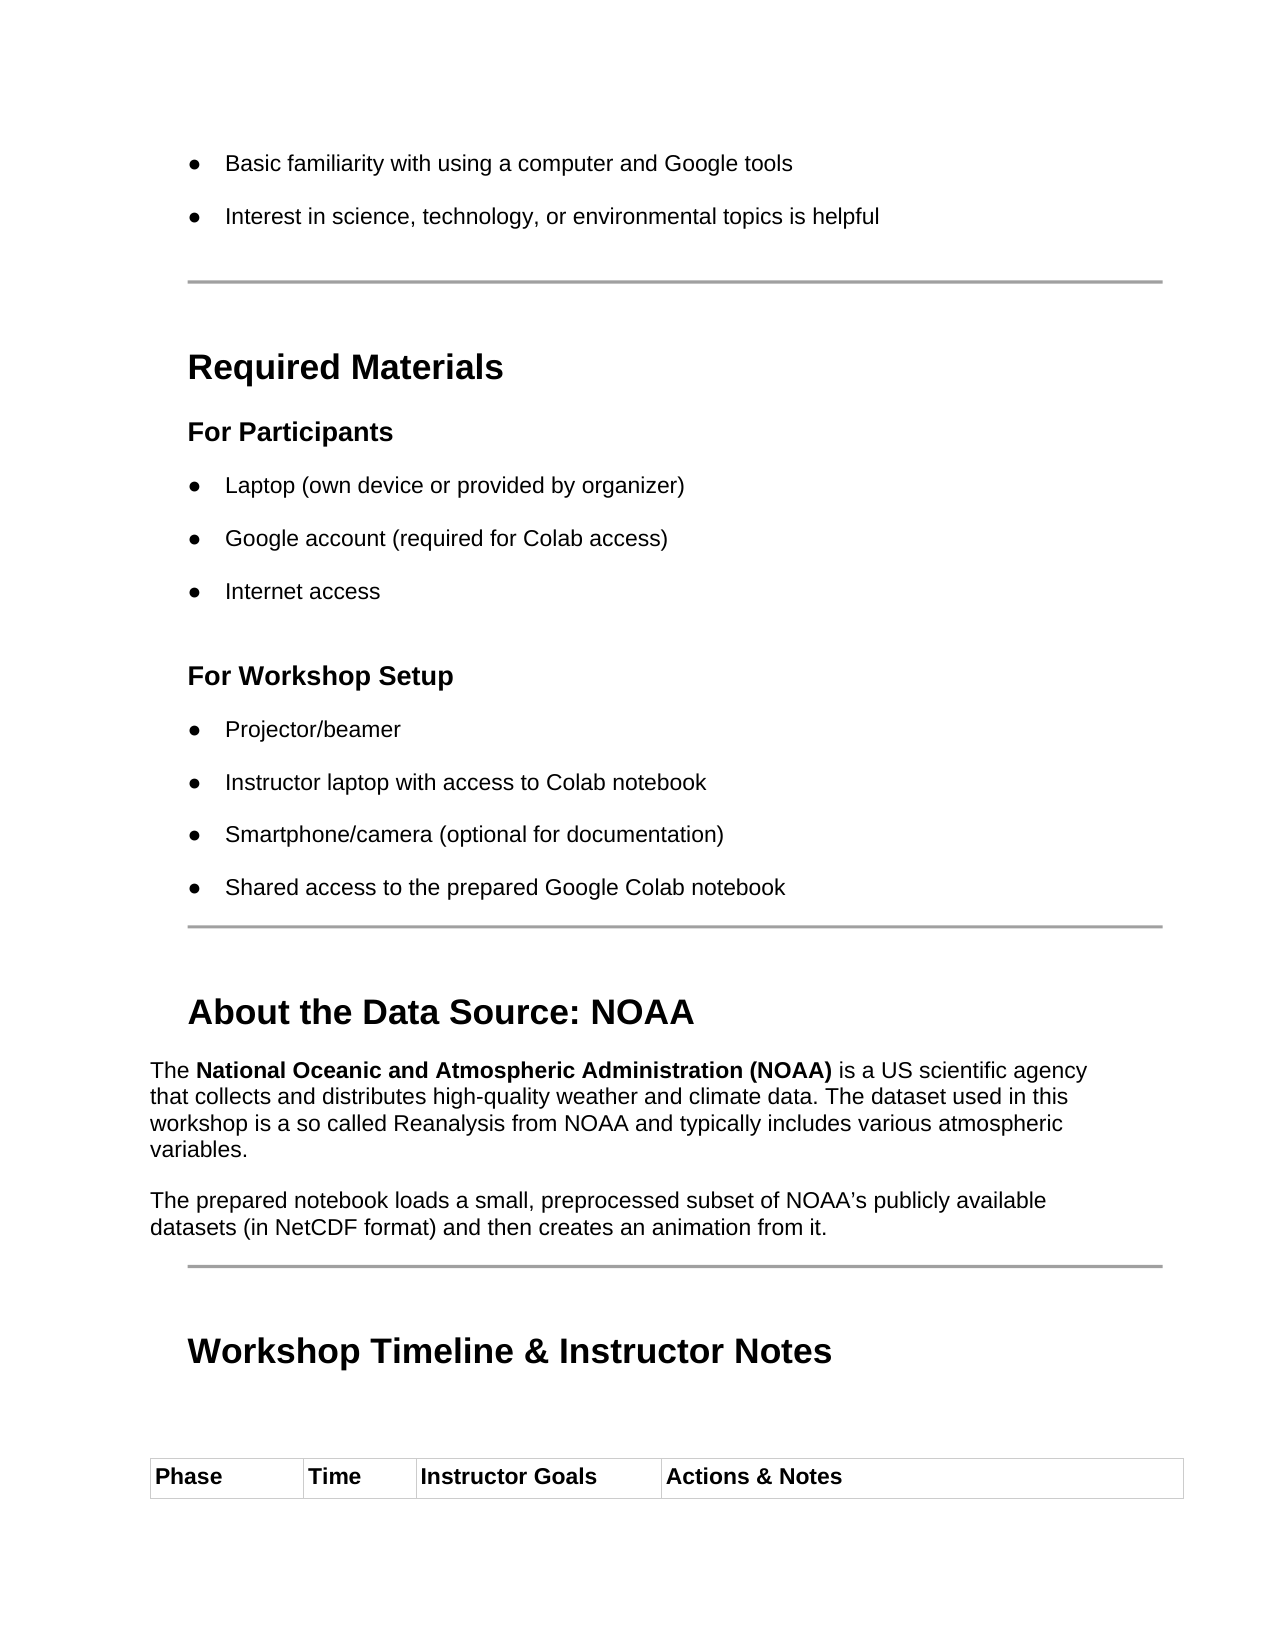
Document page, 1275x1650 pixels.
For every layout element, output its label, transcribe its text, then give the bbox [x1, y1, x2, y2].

subtitle Required Materials [187, 346, 1125, 387]
list Laptop (own device or provided by organizer) [187, 472, 1125, 525]
list Interest in science, technology, or environmental topics is helpful [187, 203, 1125, 255]
list Smartphone/camera (optional for documentation) [187, 821, 1125, 874]
list Shared access to the prepared Google Colab notebook [187, 874, 1125, 900]
table_header Time [304, 1459, 416, 1498]
list Basic familiarity with using a computer and Google tools [187, 150, 1125, 203]
list Internet access [187, 578, 1125, 630]
table_header Instructor Goals [417, 1459, 661, 1498]
subtitle About the Data Source: NOAA [187, 991, 1125, 1032]
list Google account (required for Colab access) [187, 525, 1125, 578]
subtitle For Workshop Setup [187, 659, 1125, 691]
list Instructor laptop with access to Colab notebook [187, 768, 1125, 821]
table_header Actions & Notes [662, 1459, 1183, 1498]
list Projector/beamer [187, 716, 1125, 768]
table_header Phase [151, 1459, 303, 1498]
subtitle For Participants [187, 416, 1125, 447]
text The National Oceanic and Atmospheric Administration (NOAA) is a US scientific agency that collects and distributes high-quality weather and climate data. The dataset used in this workshop is a so called Reanalysis from NOAA and typically includes various atmospheric variables. [150, 1057, 1125, 1162]
text The prepared notebook loads a small, preprocessed subset of NOAA’s publicly available datasets (in NetCDF format) and then creates an animation from it. [150, 1187, 1125, 1240]
subtitle Workshop Timeline & Instructor Notes [187, 1331, 1125, 1371]
